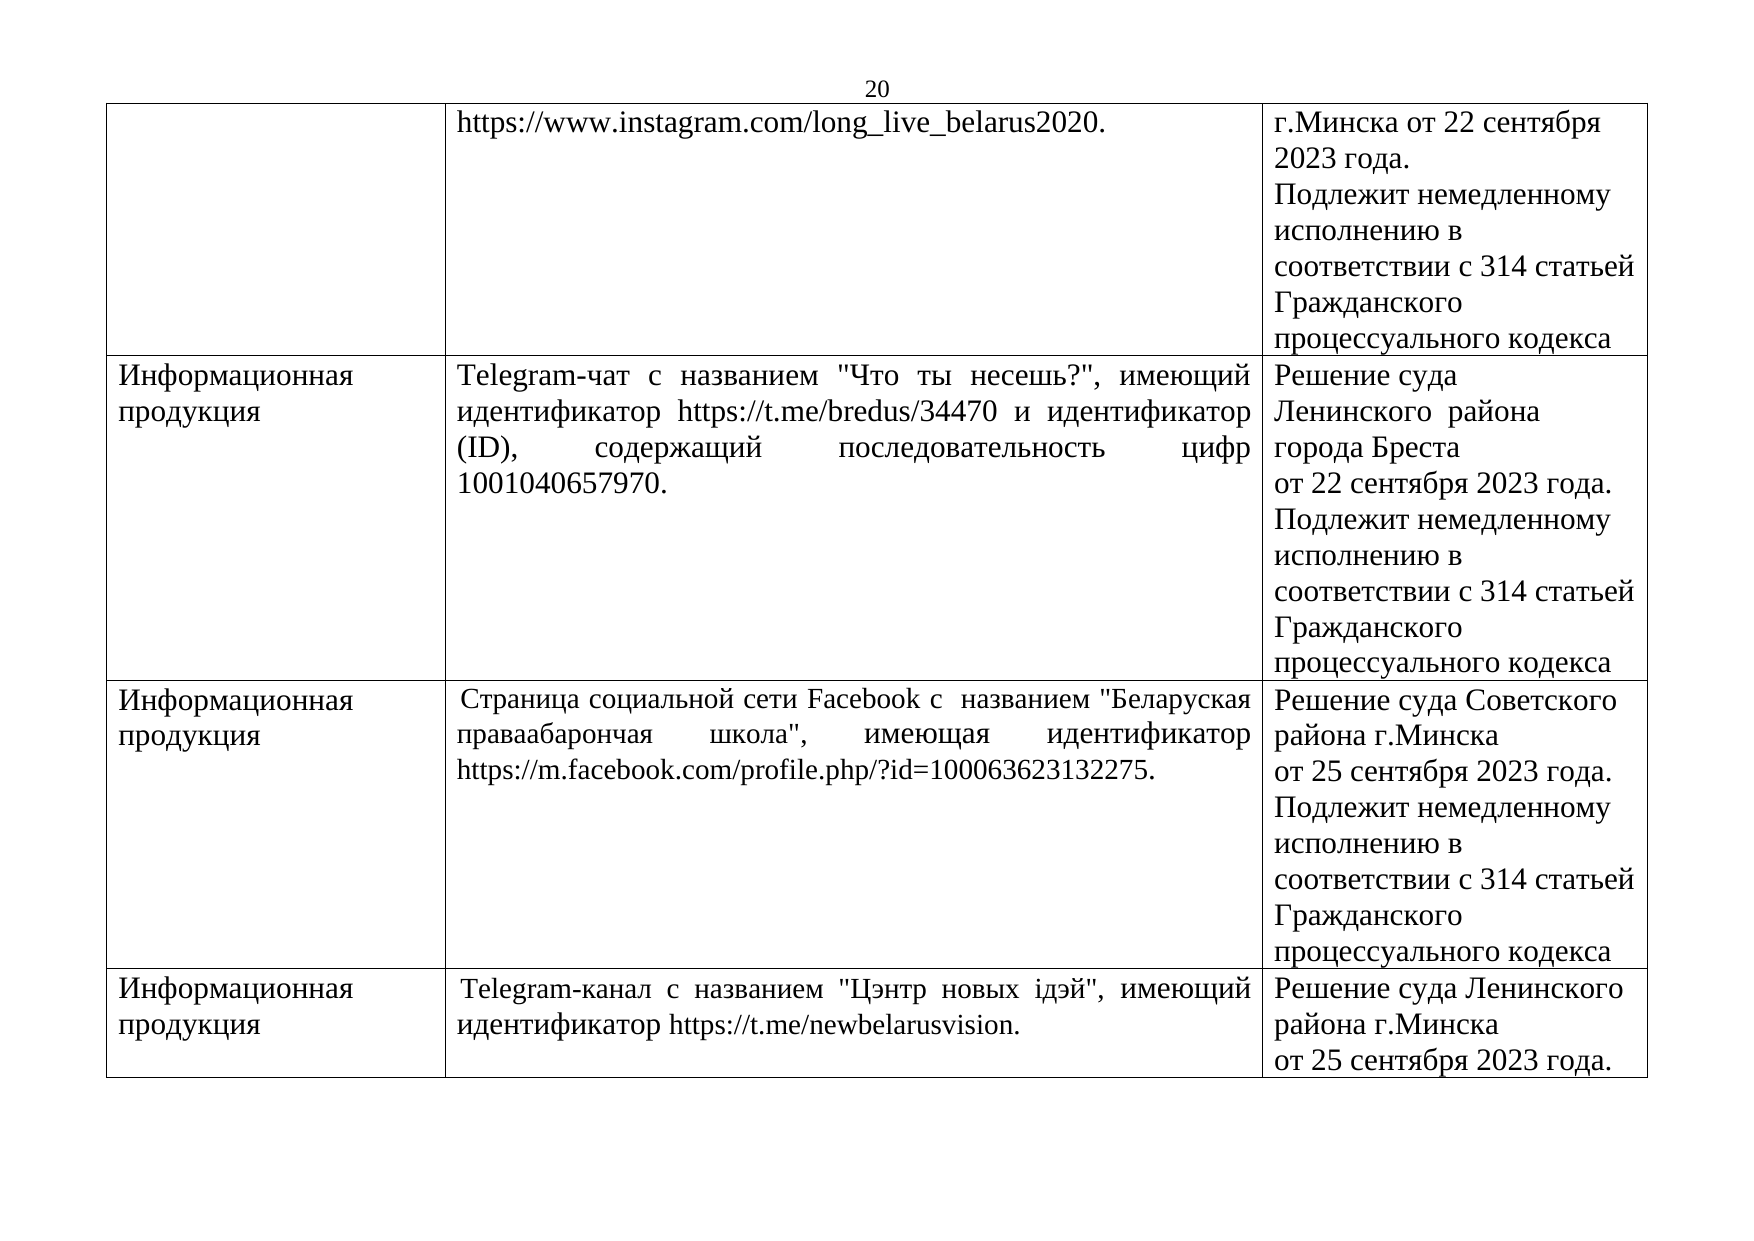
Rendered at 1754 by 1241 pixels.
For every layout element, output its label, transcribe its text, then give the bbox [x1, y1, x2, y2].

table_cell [1263, 969, 1647, 1077]
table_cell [446, 969, 1262, 1077]
table_cell Информационная продукция [107, 681, 445, 968]
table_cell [446, 104, 1262, 355]
table_cell Telegram-чат с названием "Что ты несешь?", имеющий идентификатор https://t.me/bredus/34470 и идентификатор (ID), содержащий последовательность цифр 1001040657970. [446, 356, 1262, 680]
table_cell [107, 969, 445, 1077]
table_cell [1263, 104, 1647, 355]
table_cell Решение суда Советского района г.Минска от 25 сентября 2023 года. Подлежит немедленному исполнению в соответствии с 314 статьей Гражданского процессуального кодекса [1263, 681, 1647, 968]
table_cell Страница социальной сети Facebook с названием "Беларуская праваабарончая школа", имеющая идентификатор https://m.facebook.com/profile.php/?id=100063623132275. [446, 681, 1262, 968]
table_cell Информационная продукция [107, 356, 445, 680]
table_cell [107, 104, 445, 355]
table_cell Решение суда Ленинского района города Бреста от 22 сентября 2023 года. Подлежит немедленному исполнению в соответствии с 314 статьей Гражданского процессуального кодекса [1263, 356, 1647, 680]
